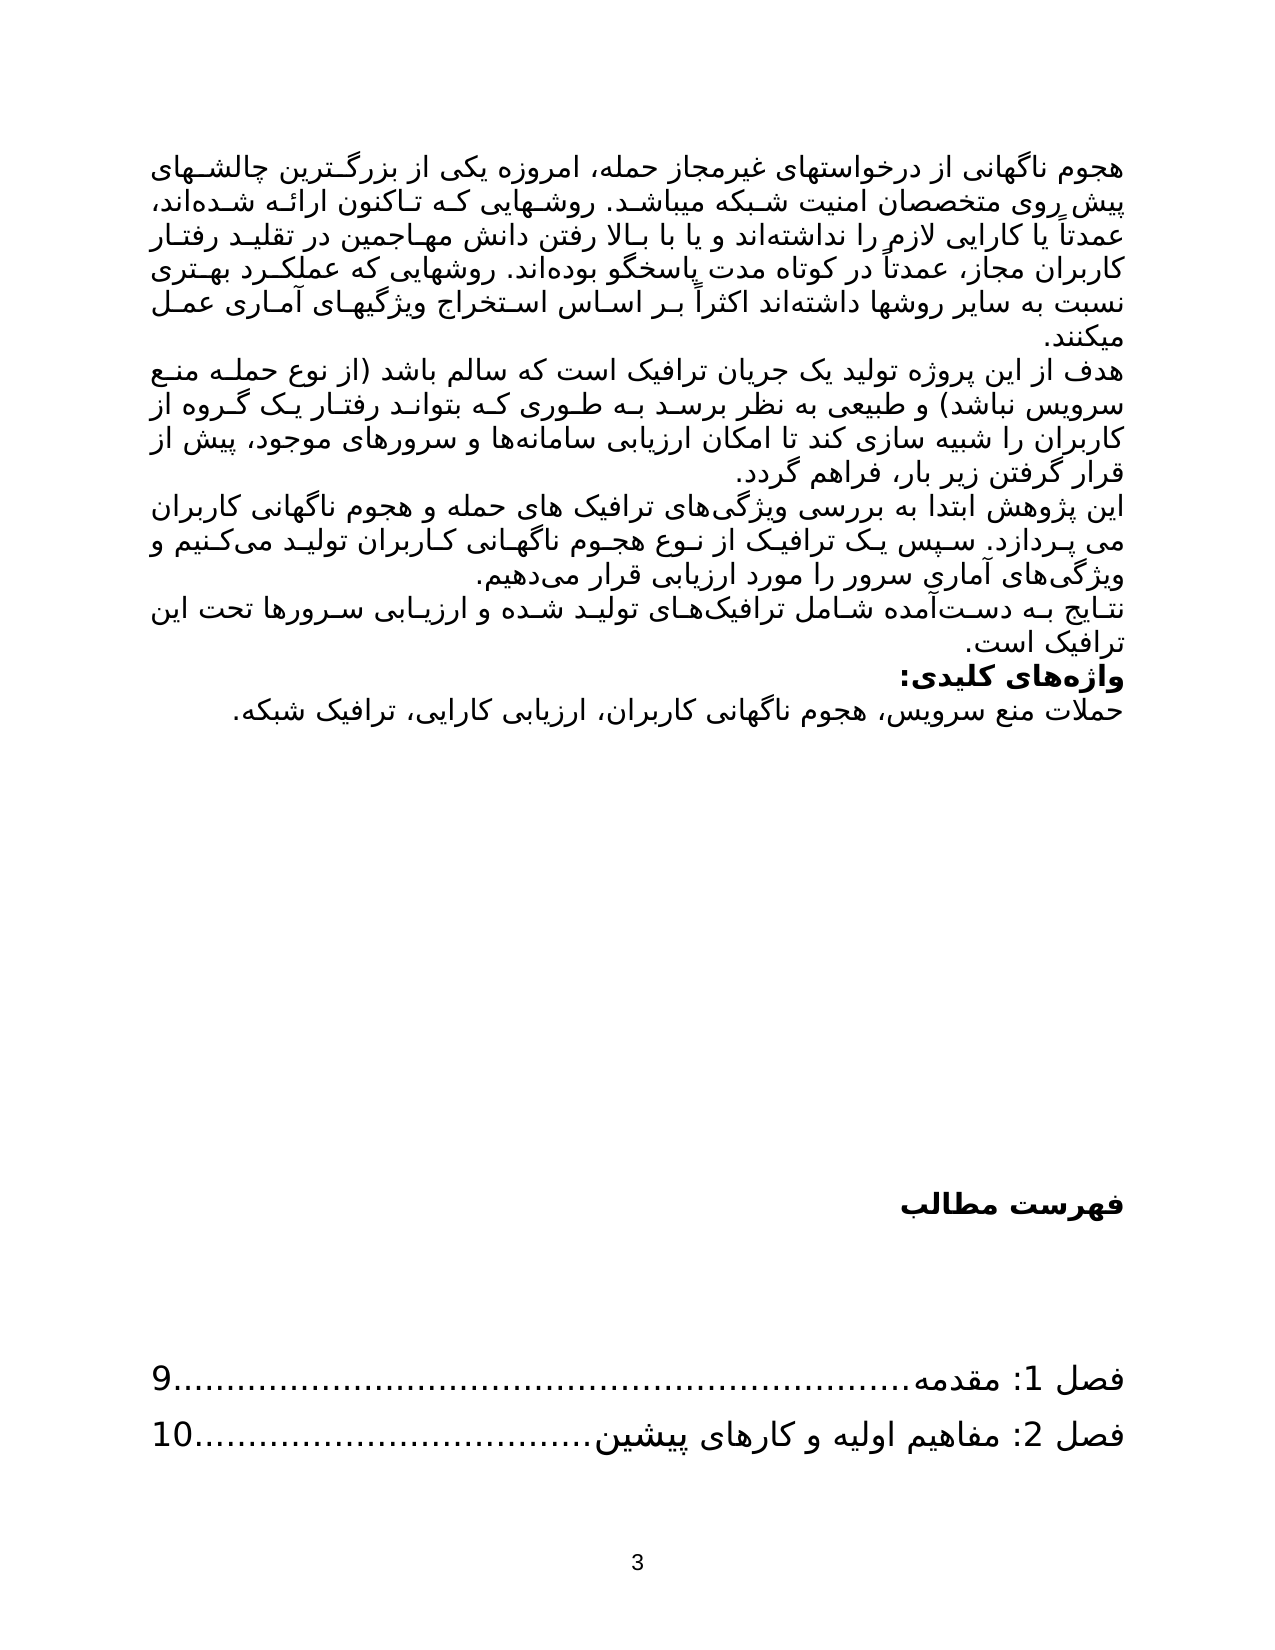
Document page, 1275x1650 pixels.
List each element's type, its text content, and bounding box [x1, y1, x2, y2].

text نتایج به دست‌آمده شامل ترافیک‌های تولید شده و ارزیابی سرورها تحت این ترافیک است. [150, 591, 1125, 659]
text واژه‌های کلیدی: [150, 659, 1125, 693]
text فهرست مطالب [150, 1187, 1125, 1221]
text هدف از این پروژه تولید یک جریان ترافیک است که سالم باشد (از نوع حمله منع سرویس نباشد) و طبیعی به نظر برسد به طوری که بتواند رفتار یک گروه از کاربران را شبیه سازی کند تا امکان ارزیابی سامانه‌ها و سرور‌های موجود، پیش از قرار گرفتن زیر بار، فراهم گردد. [150, 354, 1125, 489]
text این پژوهش ابتدا به بررسی ویژگی‌های ترافیک های حمله و هجوم ناگهانی کاربران می پردازد. سپس یک ترافیک از نوع هجوم ناگهانی کاربران تولید می‌کنیم و ویژگی‌های آماری سرور را مورد ارزیابی قرار می‌دهیم. [150, 489, 1125, 591]
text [150, 150, 1125, 354]
text حملات منع سرویس، هجوم ناگهانی کاربران، ارزیابی کارایی، ترافیک شبکه. [150, 693, 1125, 727]
